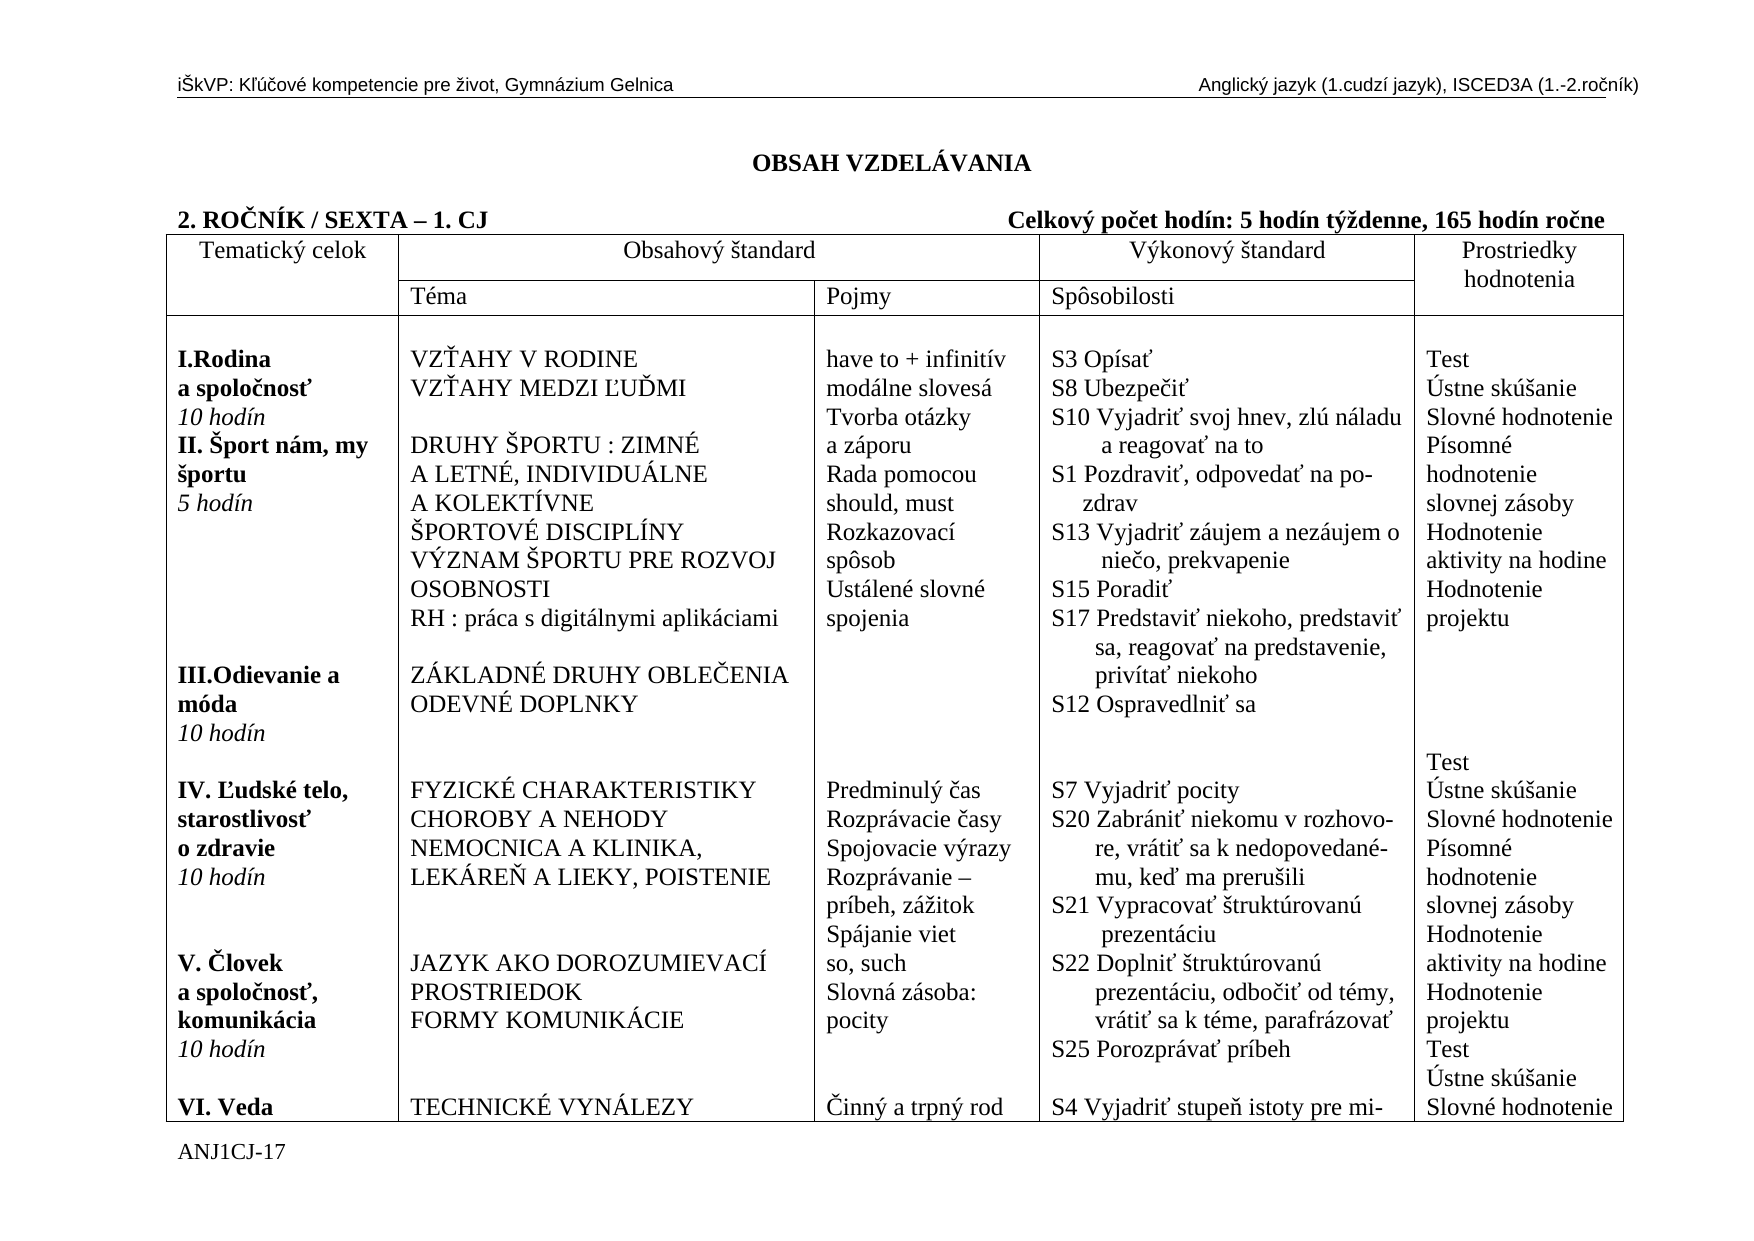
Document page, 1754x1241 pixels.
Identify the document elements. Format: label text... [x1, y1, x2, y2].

text OBSAH VZDELÁVANIA [177, 148, 1606, 176]
table_header Tematický celok [167, 235, 398, 314]
table_header Výkonový štandard [1040, 235, 1414, 280]
table_header Obsahový štandard [399, 235, 1039, 280]
text 2. ROČNÍK / SEXTA – 1. CJ Celkový počet hodín: 5 hodín týždenne, 165 hodín ročne [177, 205, 1606, 234]
table_cell Spôsobilosti [1040, 281, 1414, 314]
table_cell Pojmy [815, 281, 1039, 314]
table_cell Téma [399, 281, 814, 314]
table_header Prostriedky hodnotenia [1415, 235, 1623, 314]
